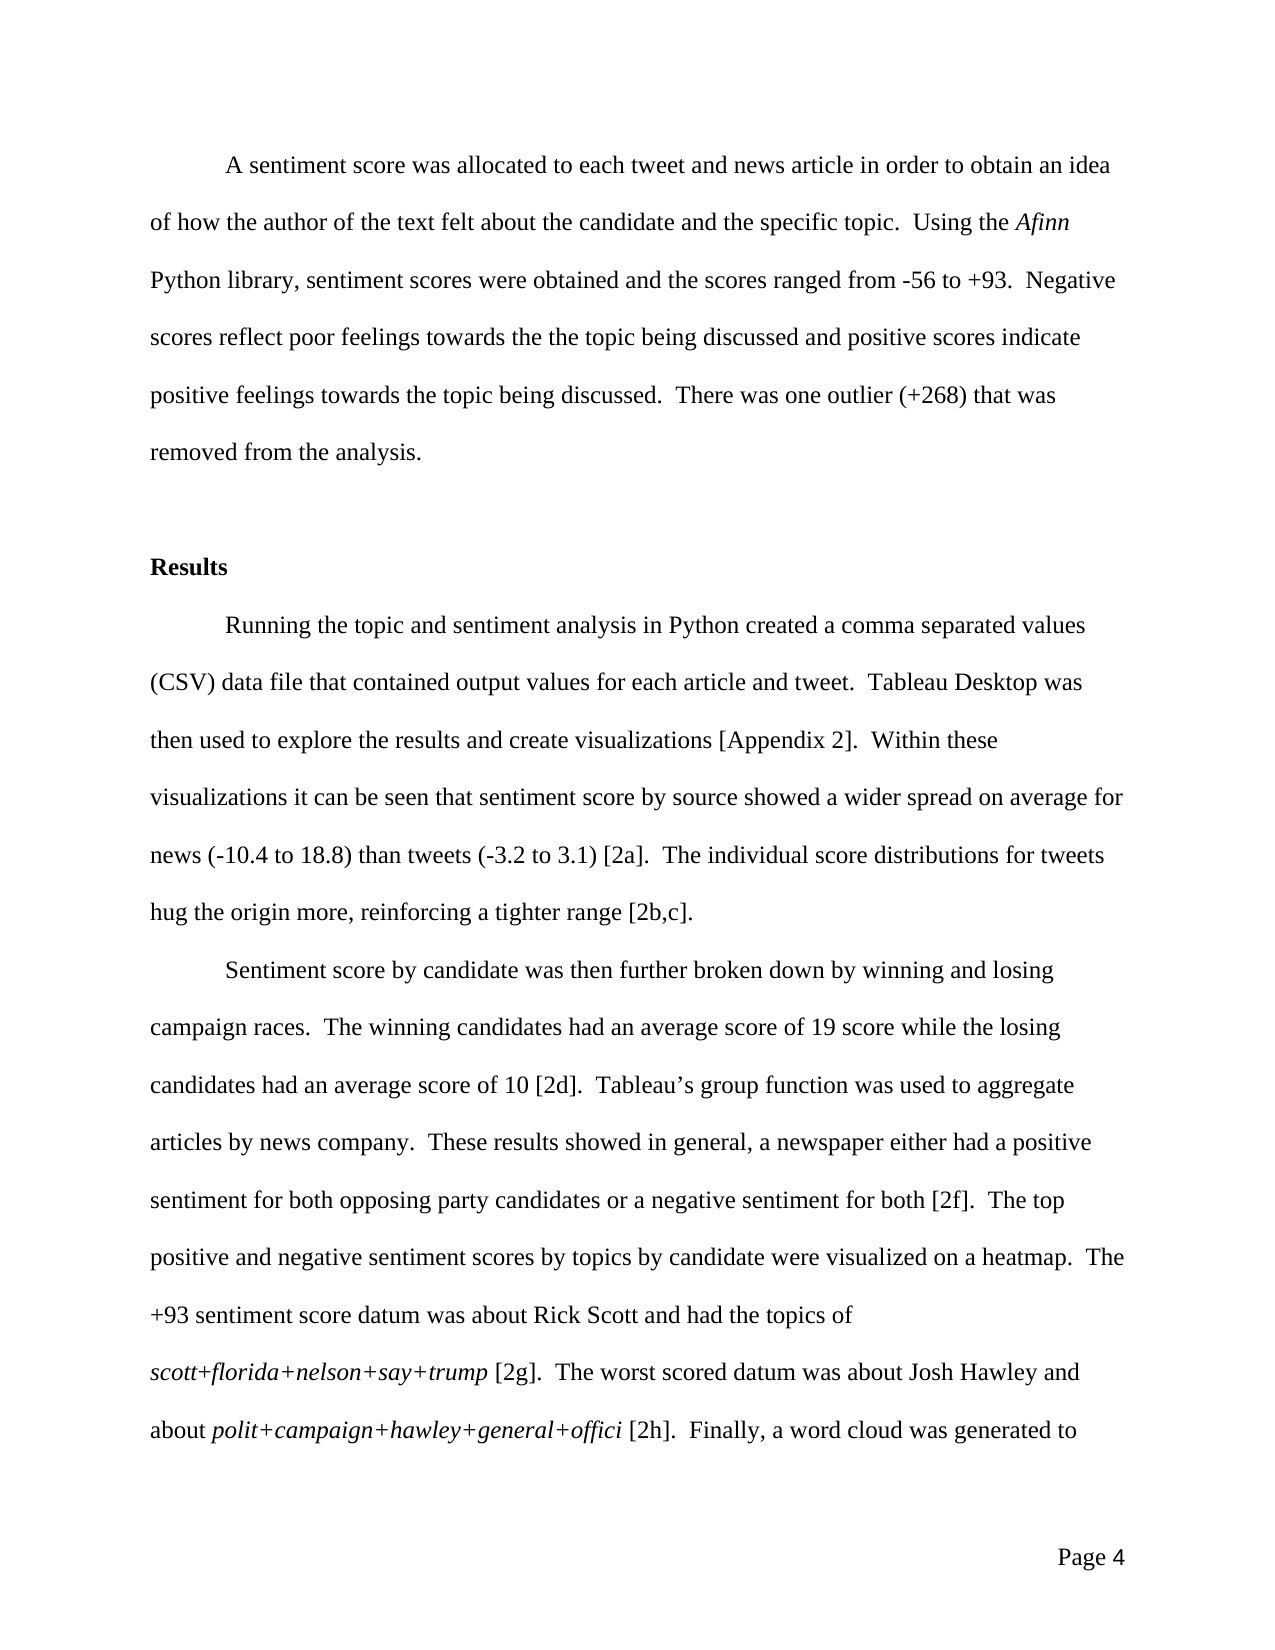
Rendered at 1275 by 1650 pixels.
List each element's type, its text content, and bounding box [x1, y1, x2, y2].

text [150, 955, 1125, 1444]
text Results [150, 552, 1125, 581]
text A sentiment score was allocated to each tweet and news article in order to obtain an idea of how the author of the text felt about the candidate and the specific topic. Using the Afinn Python library, sentiment scores were obtained and the scores ranged from -56 to +93. Negative scores reflect poor feelings towards the the topic being discussed and positive scores indicate positive feelings towards the topic being discussed. There was one outlier (+268) that was removed from the analysis. [150, 150, 1125, 466]
text Running the topic and sentiment analysis in Python created a comma separated values (CSV) data file that contained output values for each article and tweet. Tableau Desktop was then used to explore the results and create visualizations [Appendix 2]. Within these visualizations it can be seen that sentiment score by source showed a wider spread on average for news (-10.4 to 18.8) than tweets (-3.2 to 3.1) [2a]. The individual score distributions for tweets hug the origin more, reinforcing a tighter range [2b,c]. [150, 610, 1125, 926]
